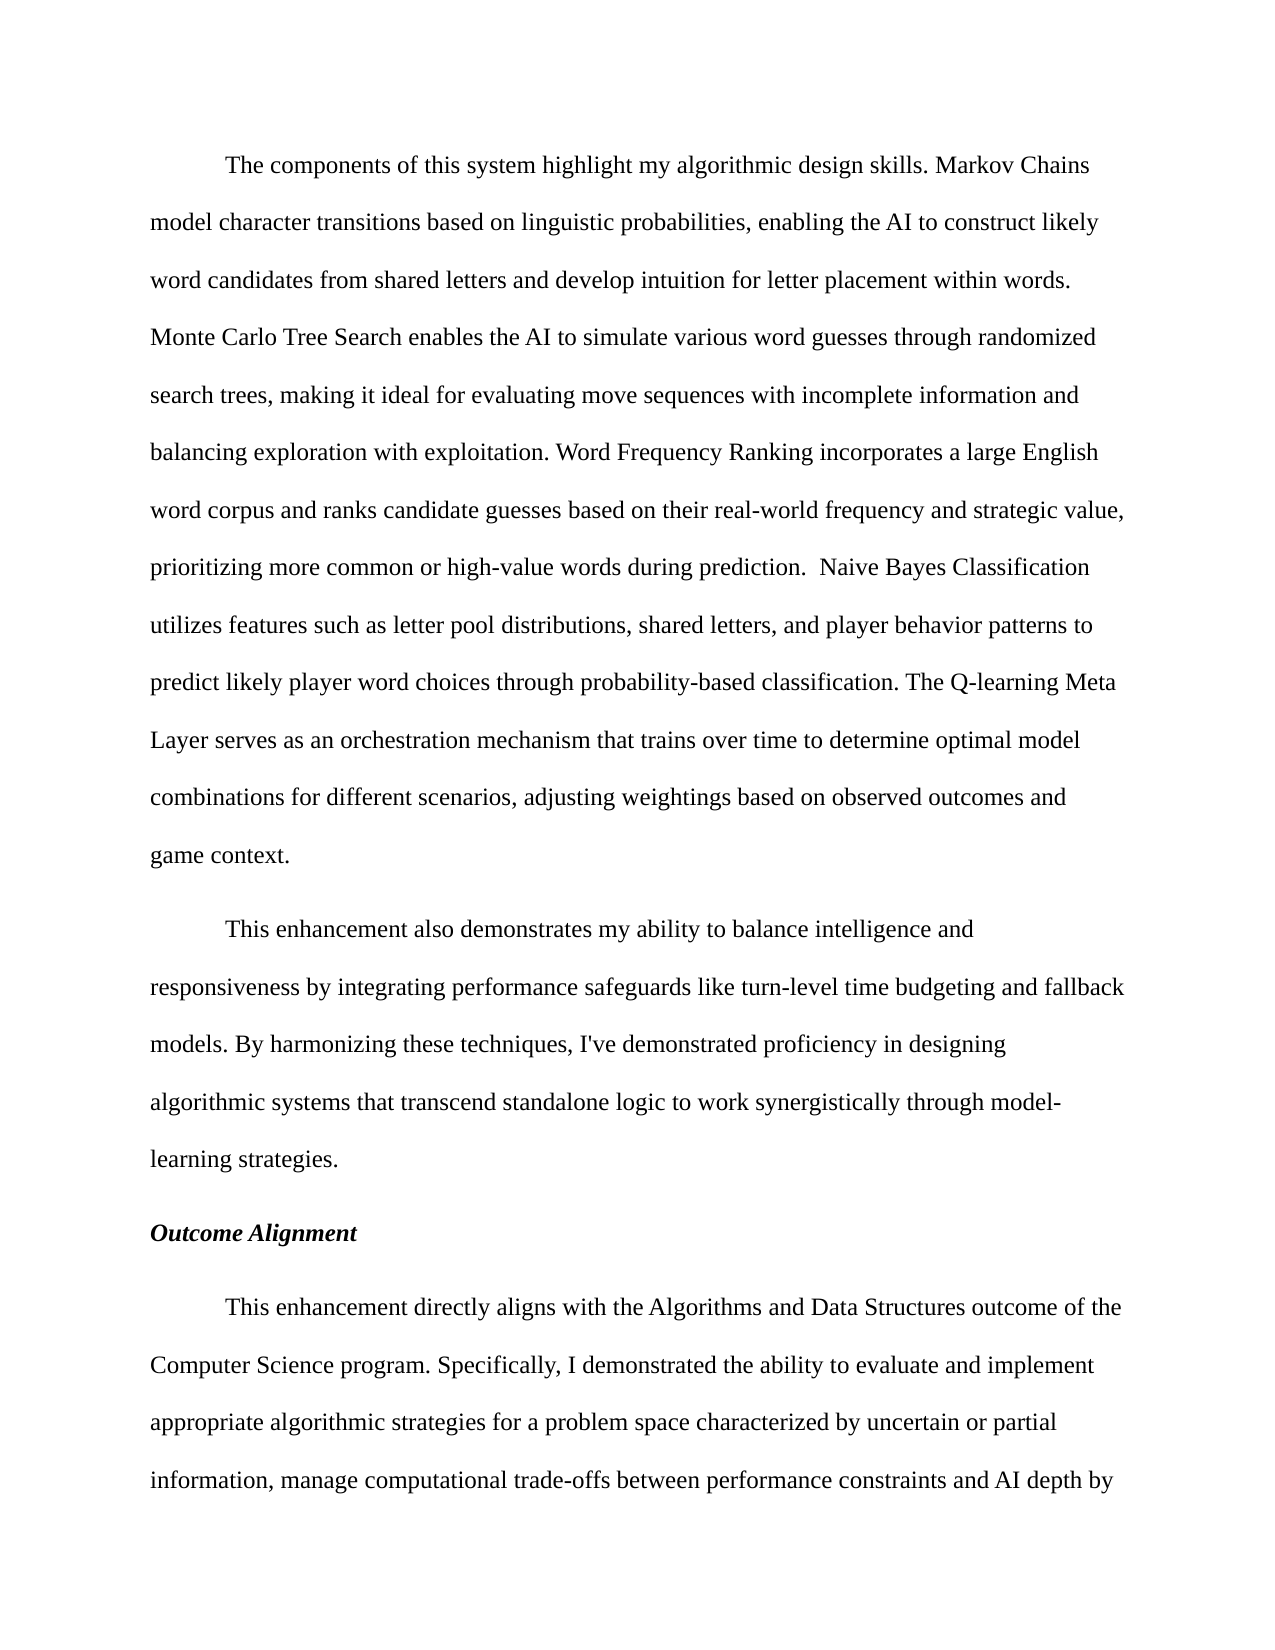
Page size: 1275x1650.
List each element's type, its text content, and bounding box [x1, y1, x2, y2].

text Outcome Alignment [150, 1218, 1125, 1247]
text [150, 1292, 1125, 1494]
text This enhancement also demonstrates my ability to balance intelligence and responsiveness by integrating performance safeguards like turn-level time budgeting and fallback models. By harmonizing these techniques, I've demonstrated proficiency in designing algorithmic systems that transcend standalone logic to work synergistically through model-learning strategies. [150, 914, 1125, 1173]
text The components of this system highlight my algorithmic design skills. Markov Chains model character transitions based on linguistic probabilities, enabling the AI to construct likely word candidates from shared letters and develop intuition for letter placement within words. Monte Carlo Tree Search enables the AI to simulate various word guesses through randomized search trees, making it ideal for evaluating move sequences with incomplete information and balancing exploration with exploitation. Word Frequency Ranking incorporates a large English word corpus and ranks candidate guesses based on their real-world frequency and strategic value, prioritizing more common or high-value words during prediction. Naive Bayes Classification utilizes features such as letter pool distributions, shared letters, and player behavior patterns to predict likely player word choices through probability-based classification. The Q-learning Meta Layer serves as an orchestration mechanism that trains over time to determine optimal model combinations for different scenarios, adjusting weightings based on observed outcomes and game context. [150, 150, 1125, 869]
